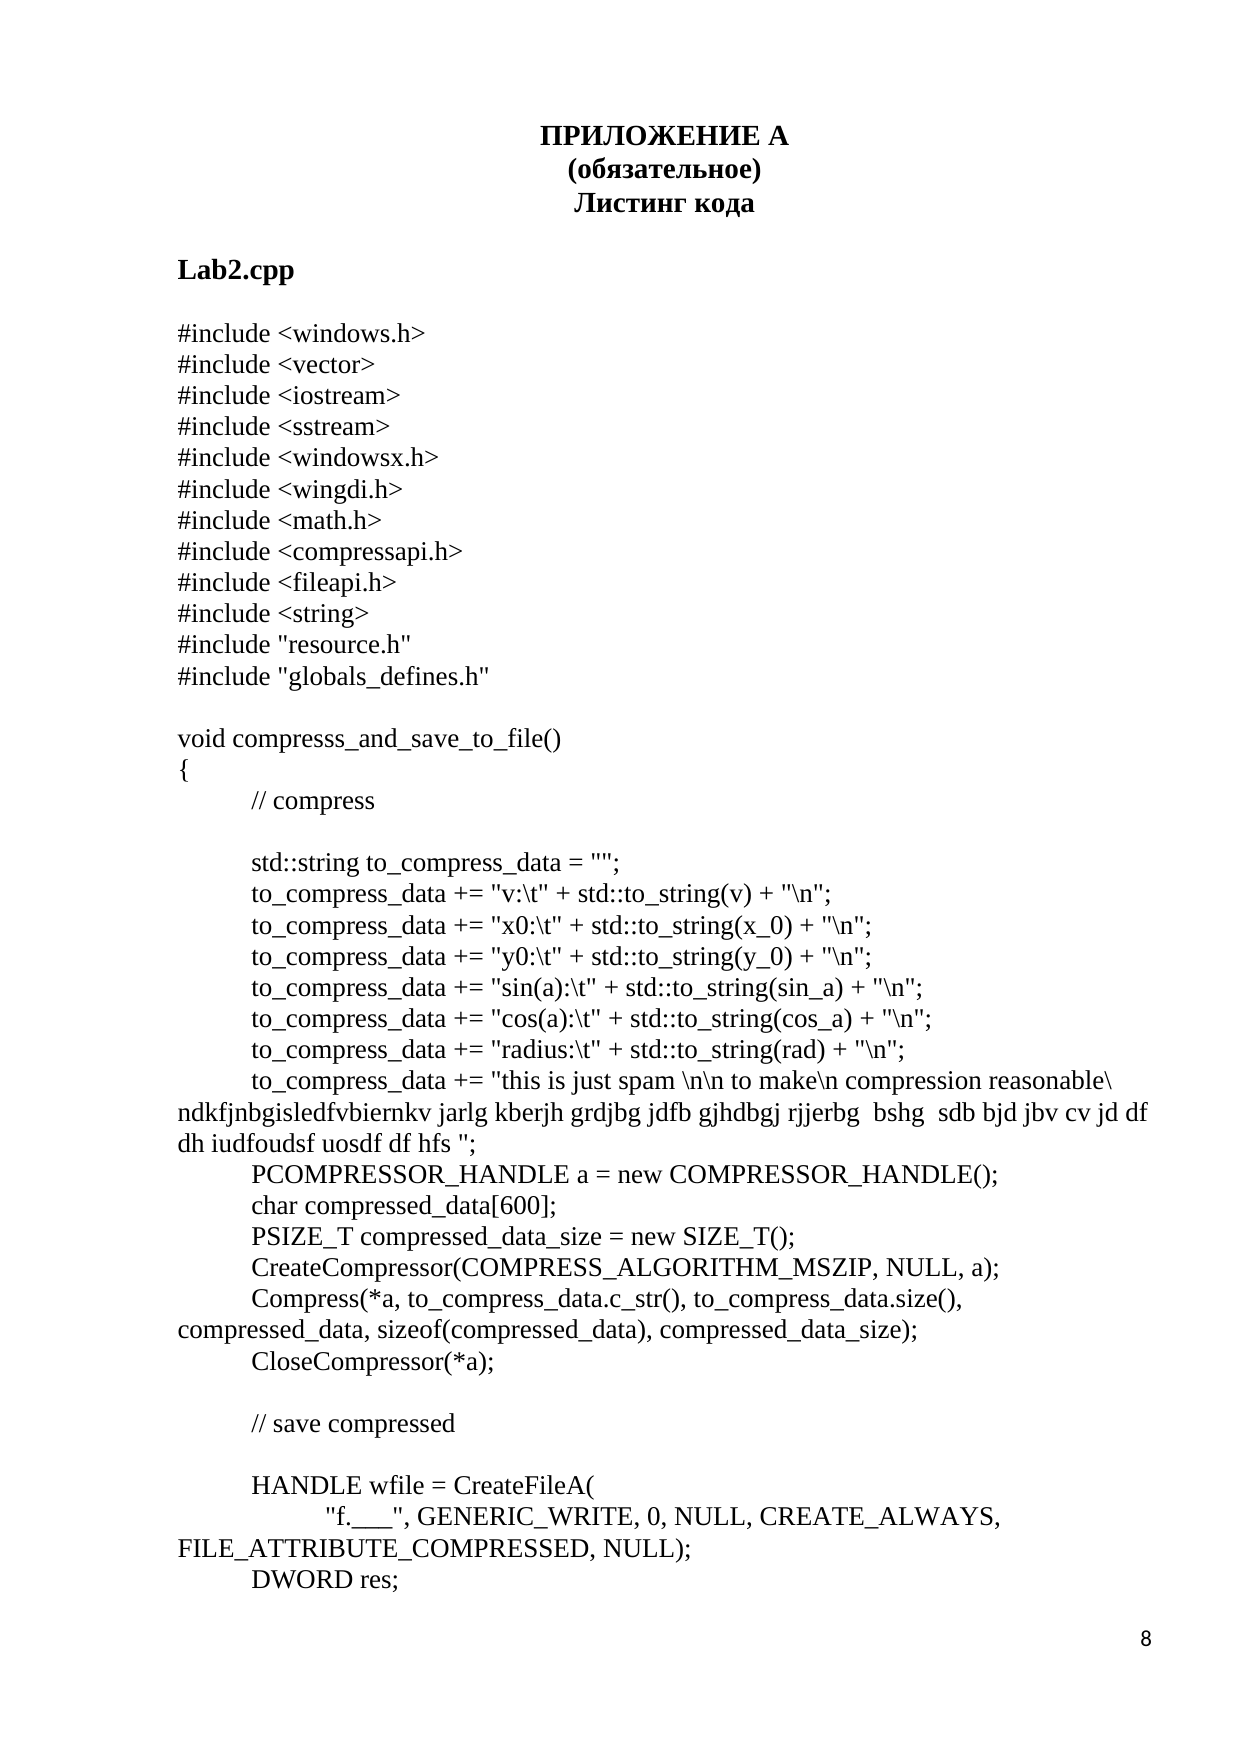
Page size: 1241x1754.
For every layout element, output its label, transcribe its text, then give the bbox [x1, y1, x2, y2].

text to_compress_data += "x0:\t" + std::to_string(x_0) + "\n"; [177, 909, 1152, 940]
subtitle (обязательное) [177, 152, 1152, 185]
text #include <vector> [177, 348, 1152, 379]
text HANDLE wfile = CreateFileA( [177, 1469, 1152, 1501]
text Lab2.cpp [177, 252, 1152, 286]
text CloseCompressor(*a); [177, 1345, 1152, 1376]
subtitle ПРИЛОЖЕНИЕ А [177, 118, 1152, 152]
text #include "globals_defines.h" [177, 659, 1152, 691]
text #include <string> [177, 597, 1152, 628]
text #include <compressapi.h> [177, 535, 1152, 566]
text #include <fileapi.h> [177, 566, 1152, 597]
text CreateCompressor(COMPRESS_ALGORITHM_MSZIP, NULL, a); [177, 1251, 1152, 1282]
text #include "resource.h" [177, 628, 1152, 659]
subtitle Листинг кода [177, 185, 1152, 219]
text to_compress_data += "cos(a):\t" + std::to_string(cos_a) + "\n"; [177, 1002, 1152, 1033]
text std::string to_compress_data = ""; [177, 846, 1152, 878]
text #include <wingdi.h> [177, 473, 1152, 504]
text "f.___", GENERIC_WRITE, 0, NULL, CREATE_ALWAYS, FILE_ATTRIBUTE_COMPRESSED, NULL); [177, 1501, 1152, 1563]
text #include <math.h> [177, 504, 1152, 535]
text DWORD res; [177, 1563, 1152, 1594]
text to_compress_data += "this is just spam \n\n to make\n compression reasonable\ndkfjnbgisledfvbiernkv jarlg kberjh grdjbg jdfb gjhdbgj rjjerbg bshg sdb bjd jbv cv jd df dh iudfoudsf uosdf df hfs "; [177, 1064, 1152, 1158]
text #include <iostream> [177, 379, 1152, 410]
text void compresss_and_save_to_file() [177, 722, 1152, 753]
text to_compress_data += "radius:\t" + std::to_string(rad) + "\n"; [177, 1033, 1152, 1064]
text #include <windows.h> [177, 317, 1152, 348]
text #include <sstream> [177, 410, 1152, 442]
text // compress [177, 784, 1152, 815]
text to_compress_data += "sin(a):\t" + std::to_string(sin_a) + "\n"; [177, 971, 1152, 1002]
text PCOMPRESSOR_HANDLE a = new COMPRESSOR_HANDLE(); [177, 1158, 1152, 1189]
text { [177, 753, 1152, 784]
text to_compress_data += "y0:\t" + std::to_string(y_0) + "\n"; [177, 940, 1152, 971]
text char compressed_data[600]; [177, 1189, 1152, 1220]
text Compress(*a, to_compress_data.c_str(), to_compress_data.size(), compressed_data, sizeof(compressed_data), compressed_data_size); [177, 1282, 1152, 1345]
text to_compress_data += "v:\t" + std::to_string(v) + "\n"; [177, 878, 1152, 909]
text // save compressed [177, 1407, 1152, 1438]
text PSIZE_T compressed_data_size = new SIZE_T(); [177, 1220, 1152, 1251]
text #include <windowsx.h> [177, 442, 1152, 473]
